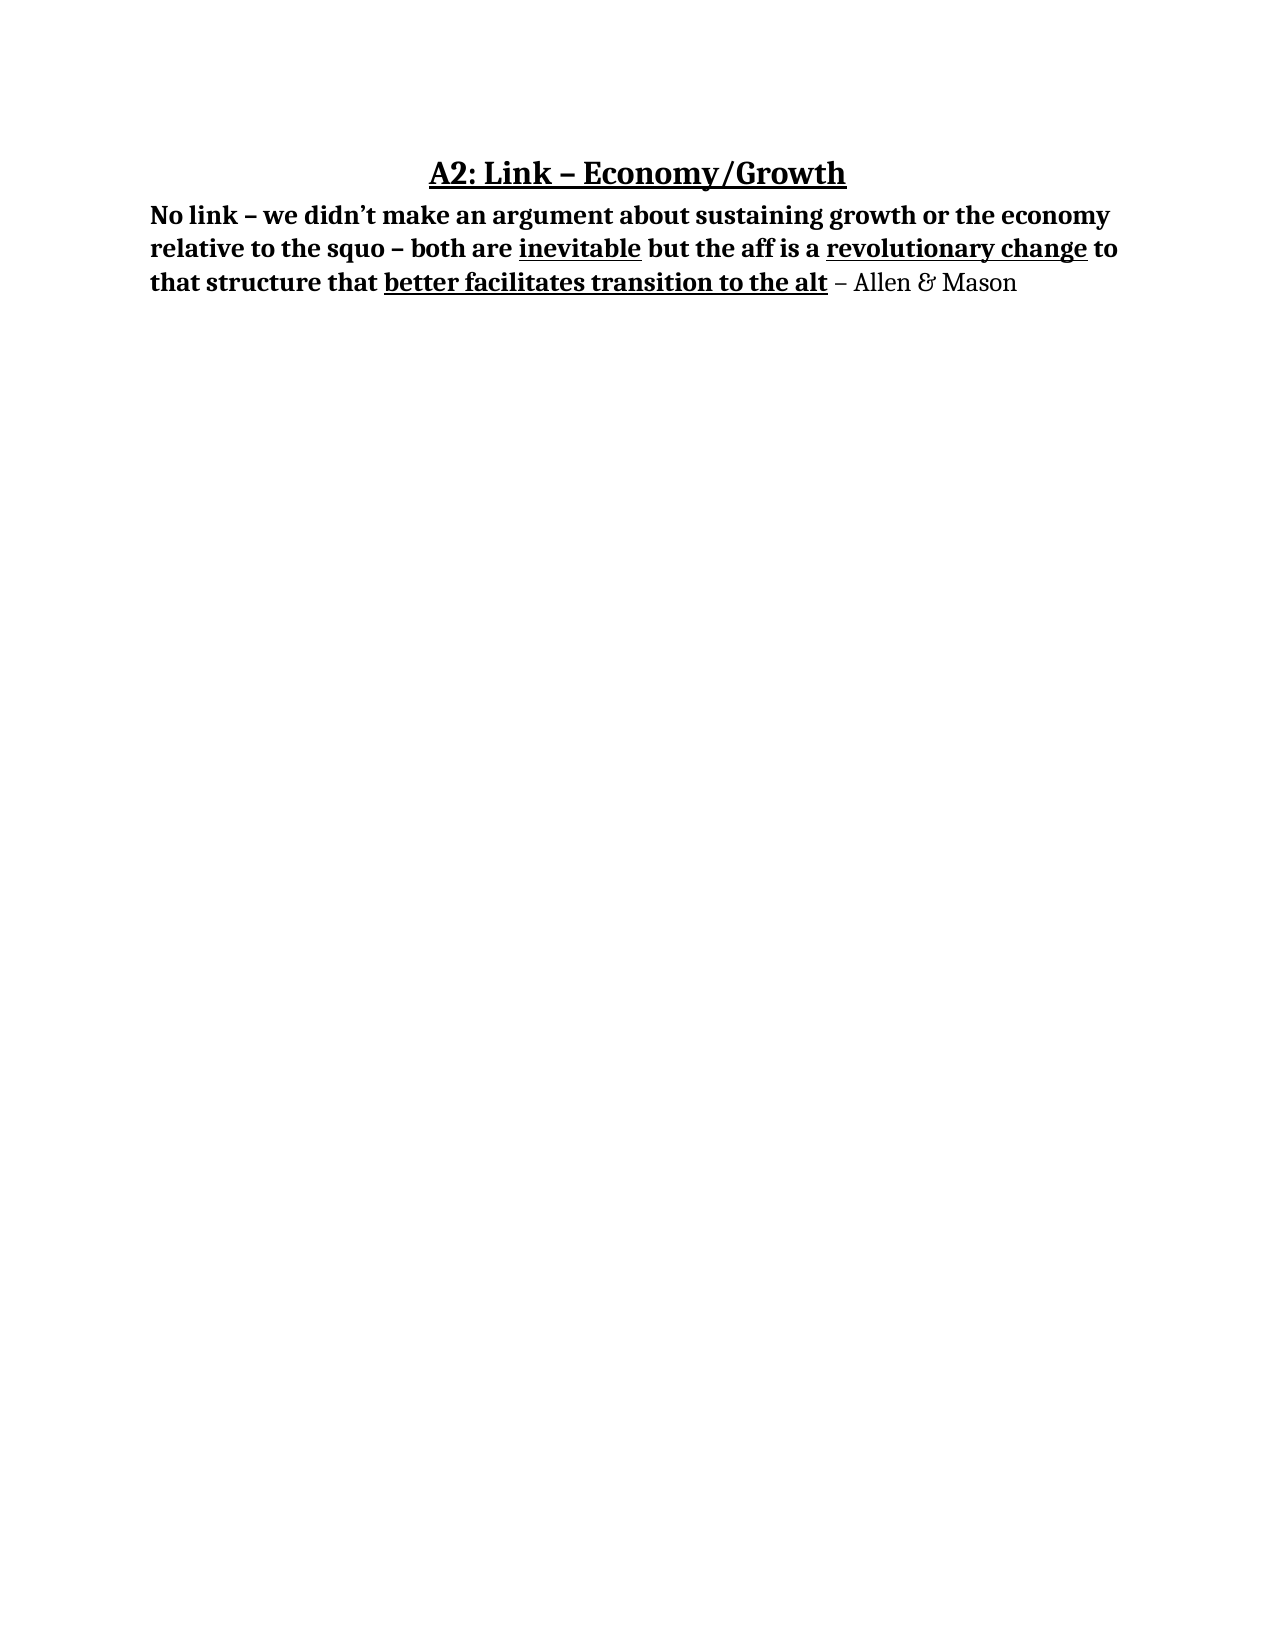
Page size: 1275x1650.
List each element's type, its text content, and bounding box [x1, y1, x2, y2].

text No link – we didn’t make an argument about sustaining growth or the economy relative to the squo – both are inevitable but the aff is a revolutionary change to that structure that better facilitates transition to the alt – Allen & Mason [150, 200, 1125, 298]
text A2: Link – Economy/Growth [150, 154, 1125, 192]
